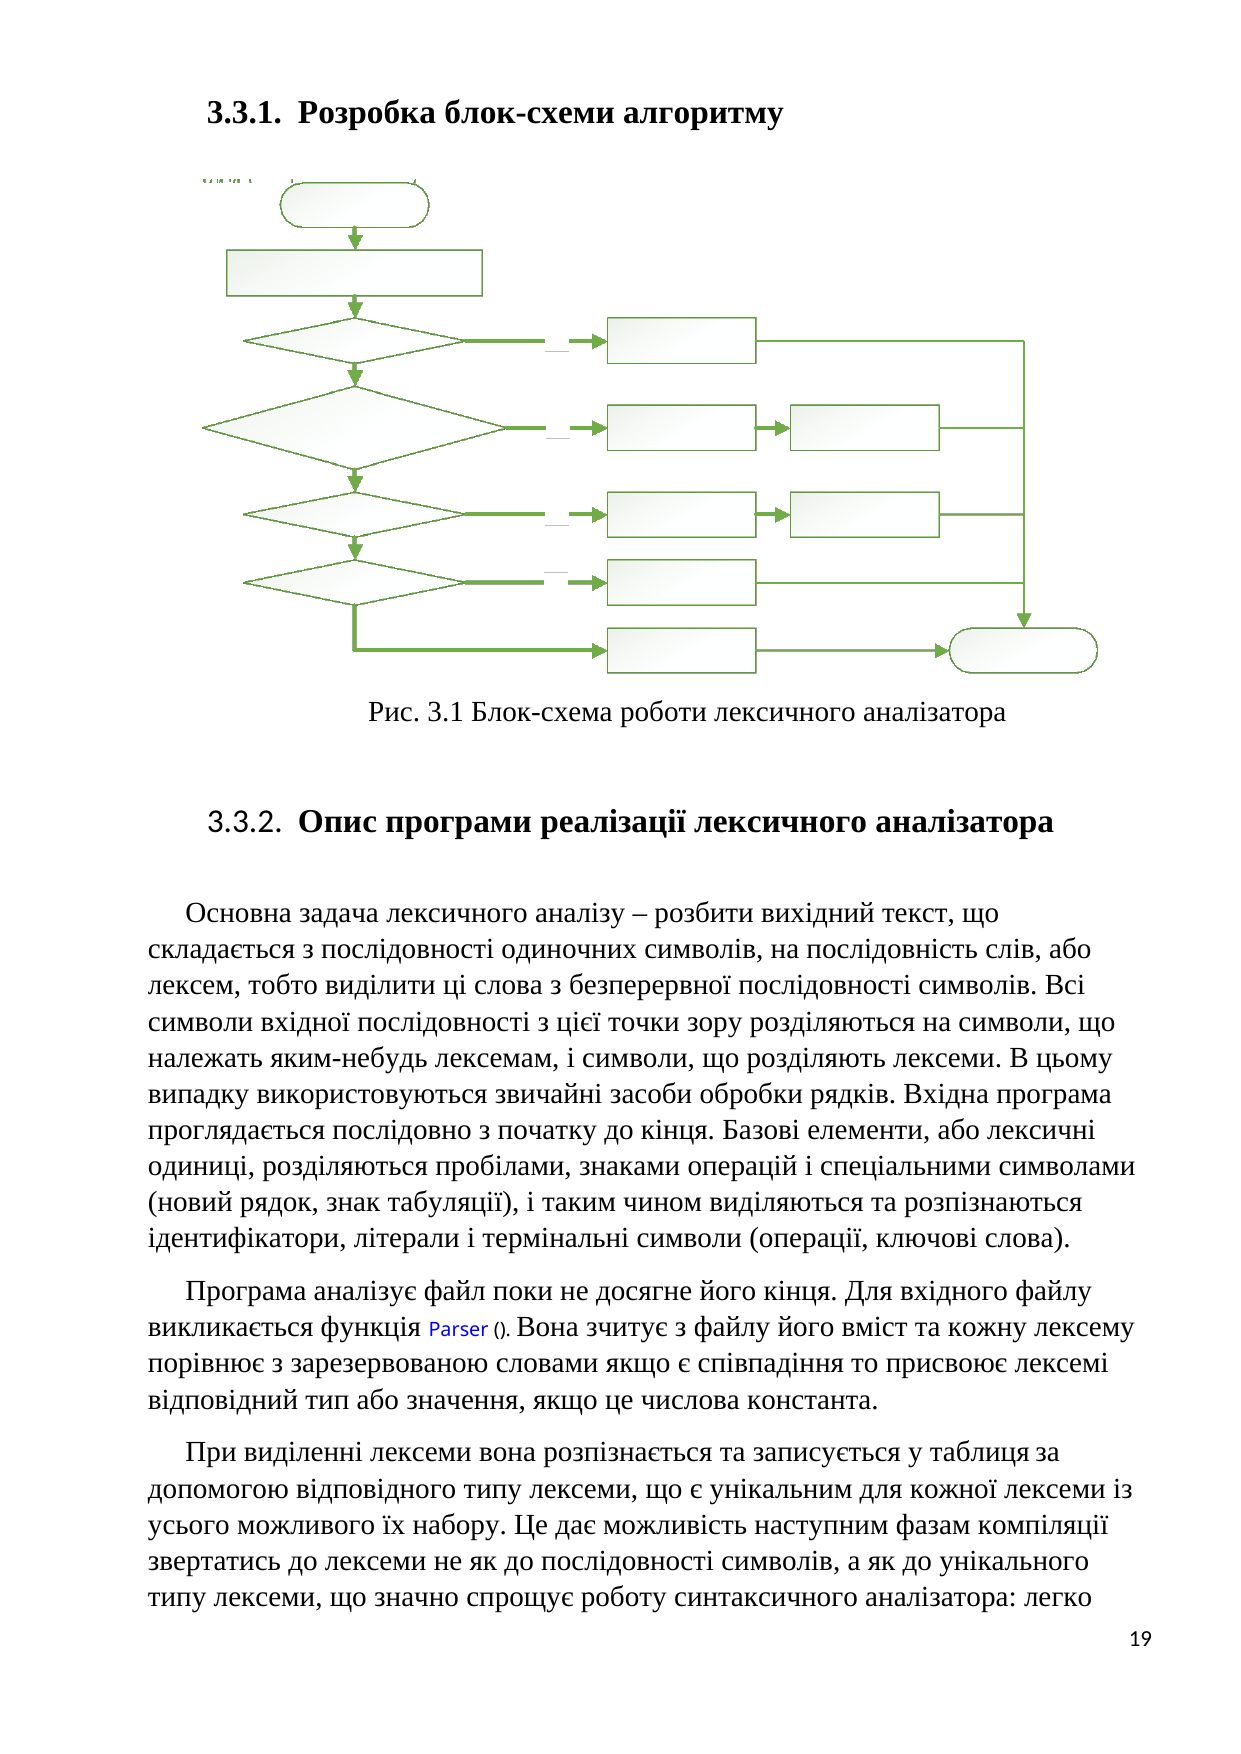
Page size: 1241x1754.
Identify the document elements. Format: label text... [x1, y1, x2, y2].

text Рис. 3.1 Блок-схема роботи лексичного аналізатора [223, 694, 1152, 728]
text Основна задача лексичного аналізу – розбити вихідний текст, що складається з послідовності одиночних символів, на послідовність слів, або лексем, тобто виділити ці слова з безперервної послідовності символів. Всі символи вхідної послідовності з цієї точки зору розділяються на символи, що належать яким-небудь лексемам, і символи, що розділяють лексеми. В цьому випадку використовуються звичайні засоби обробки рядків. Вхiдна програма проглядається послідовно з початку до кінця. Базовi елементи, або лексичнi одиницi, роздiляються пробілами, знаками операцiй i спецiальними символами (новий рядок, знак табуляції), i таким чином видiляються та розпізнаються iдентифiкатори, лiтерали i термiнальнi символи (операцiї, ключові слова). [148, 895, 1152, 1254]
picture [199, 179, 1100, 676]
text Програма аналізує файл поки не досягне його кінця. Для вхідного файлу викликається функція Parser (). Вона зчитує з файлу його вміст та кожну лексему порівнює з зарезервованою словами якщо є співпадіння то присвоює лексемі відповідний тип або значення, якщо це числова константа. [148, 1273, 1152, 1415]
list Опис програми реалізації лексичного аналізатора [207, 800, 1152, 840]
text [148, 1434, 1152, 1613]
list Розробка блок-схеми алгоритму [207, 93, 1152, 131]
